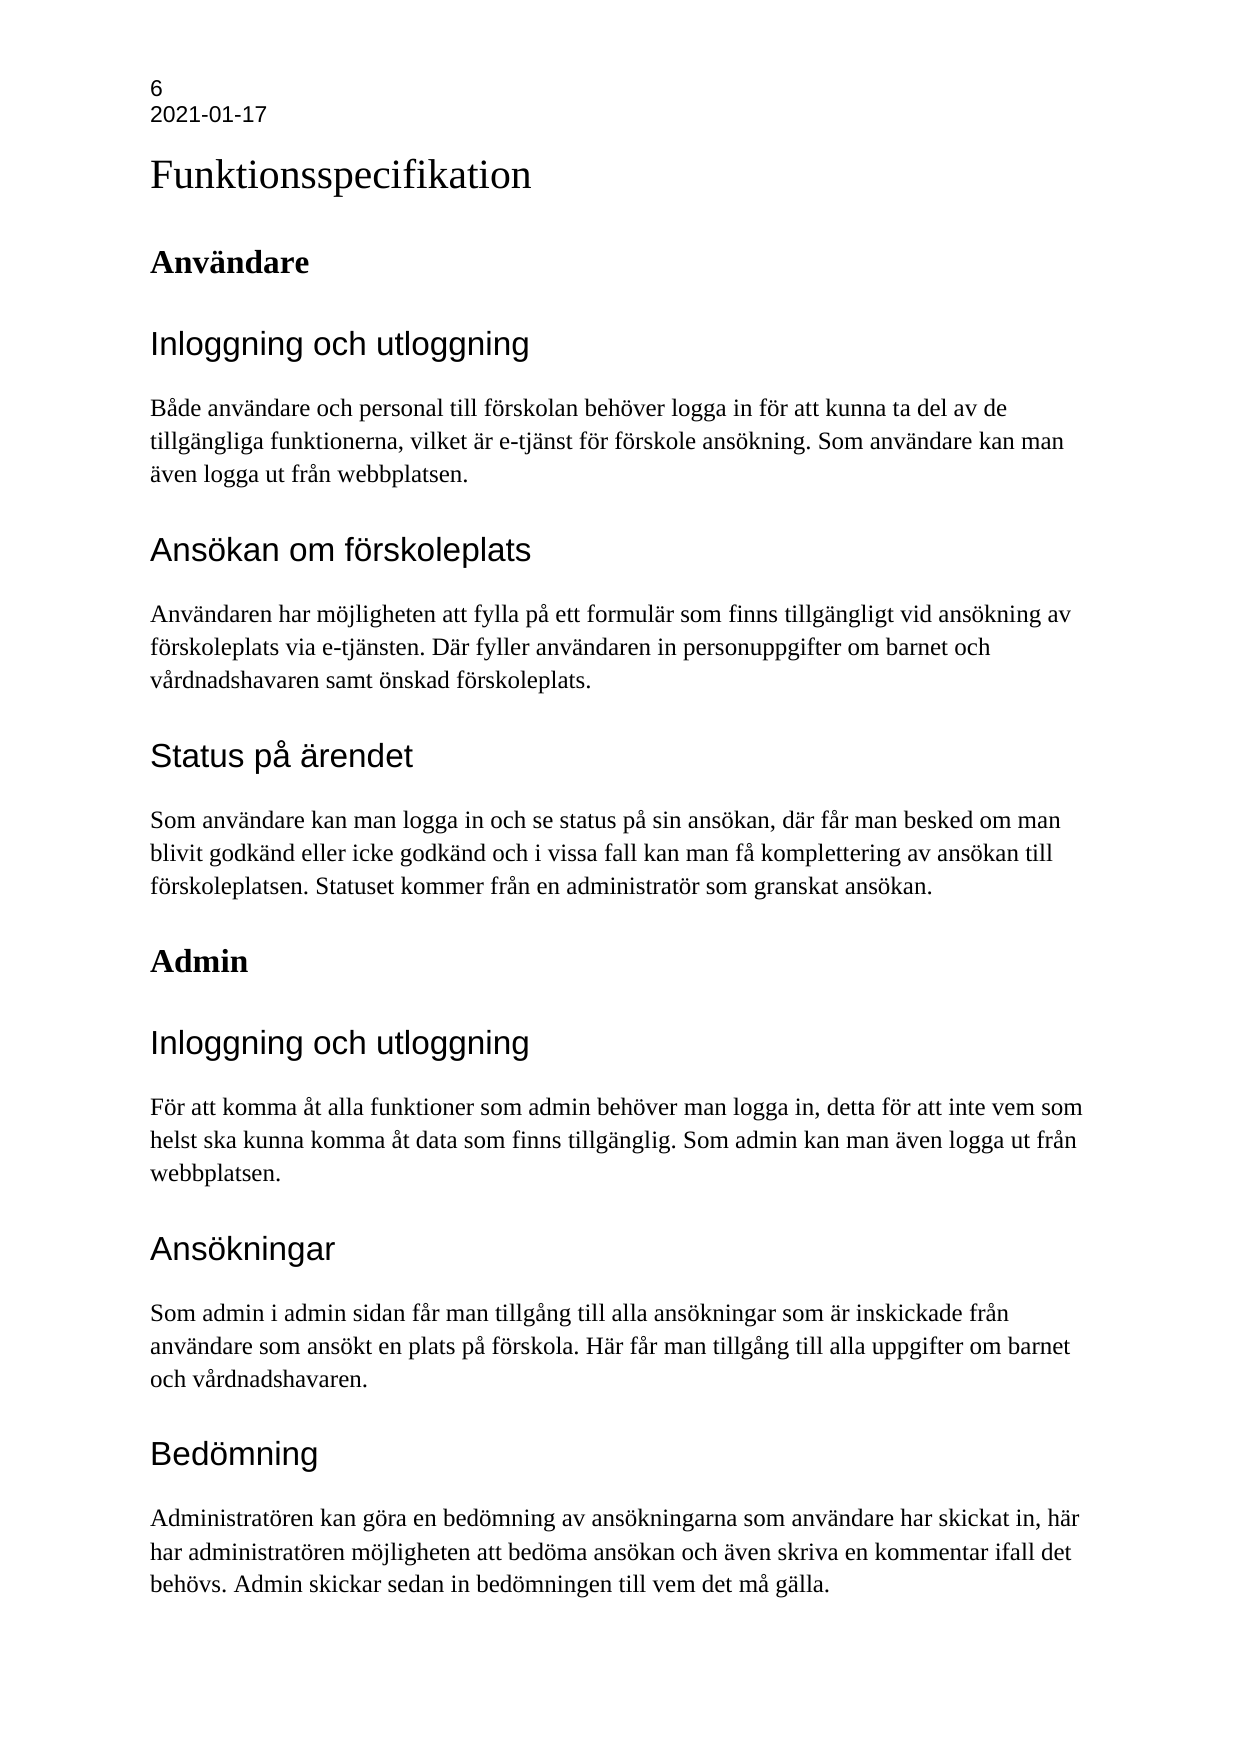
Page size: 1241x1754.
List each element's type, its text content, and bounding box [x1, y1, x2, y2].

subtitle Bedömning [150, 1434, 1090, 1473]
subtitle Användare [150, 243, 1090, 281]
subtitle Funktionsspecifikation [150, 150, 1090, 198]
subtitle Ansökan om förskoleplats [150, 530, 1090, 568]
text Användaren har möjligheten att fylla på ett formulär som finns tillgängligt vid ansökning av förskoleplats via e-tjänsten. Där fyller användaren in personuppgifter om barnet och vårdnadshavaren samt önskad förskoleplats. [150, 599, 1090, 694]
text Som admin i admin sidan får man tillgång till alla ansökningar som är inskickade från användare som ansökt en plats på förskola. Här får man tillgång till alla uppgifter om barnet och vårdnadshavaren. [150, 1298, 1090, 1393]
text Administratören kan göra en bedömning av ansökningarna som användare har skickat in, här har administratören möjligheten att bedöma ansökan och även skriva en kommentar ifall det behövs. Admin skickar sedan in bedömningen till vem det må gälla. [150, 1503, 1090, 1598]
subtitle Status på ärendet [150, 736, 1090, 774]
subtitle Inloggning och utloggning [150, 1023, 1090, 1061]
subtitle Admin [150, 941, 1090, 980]
text Både användare och personal till förskolan behöver logga in för att kunna ta del av de tillgängliga funktionerna, vilket är e-tjänst för förskole ansökning. Som användare kan man även logga ut från webbplatsen. [150, 393, 1090, 488]
text För att komma åt alla funktioner som admin behöver man logga in, detta för att inte vem som helst ska kunna komma åt data som finns tillgänglig. Som admin kan man även logga ut från webbplatsen. [150, 1092, 1090, 1187]
subtitle Inloggning och utloggning [150, 324, 1090, 363]
subtitle Ansökningar [150, 1229, 1090, 1267]
text Som användare kan man logga in och se status på sin ansökan, där får man besked om man blivit godkänd eller icke godkänd och i vissa fall kan man få komplettering av ansökan till förskoleplatsen. Statuset kommer från en administratör som granskat ansökan. [150, 805, 1090, 899]
